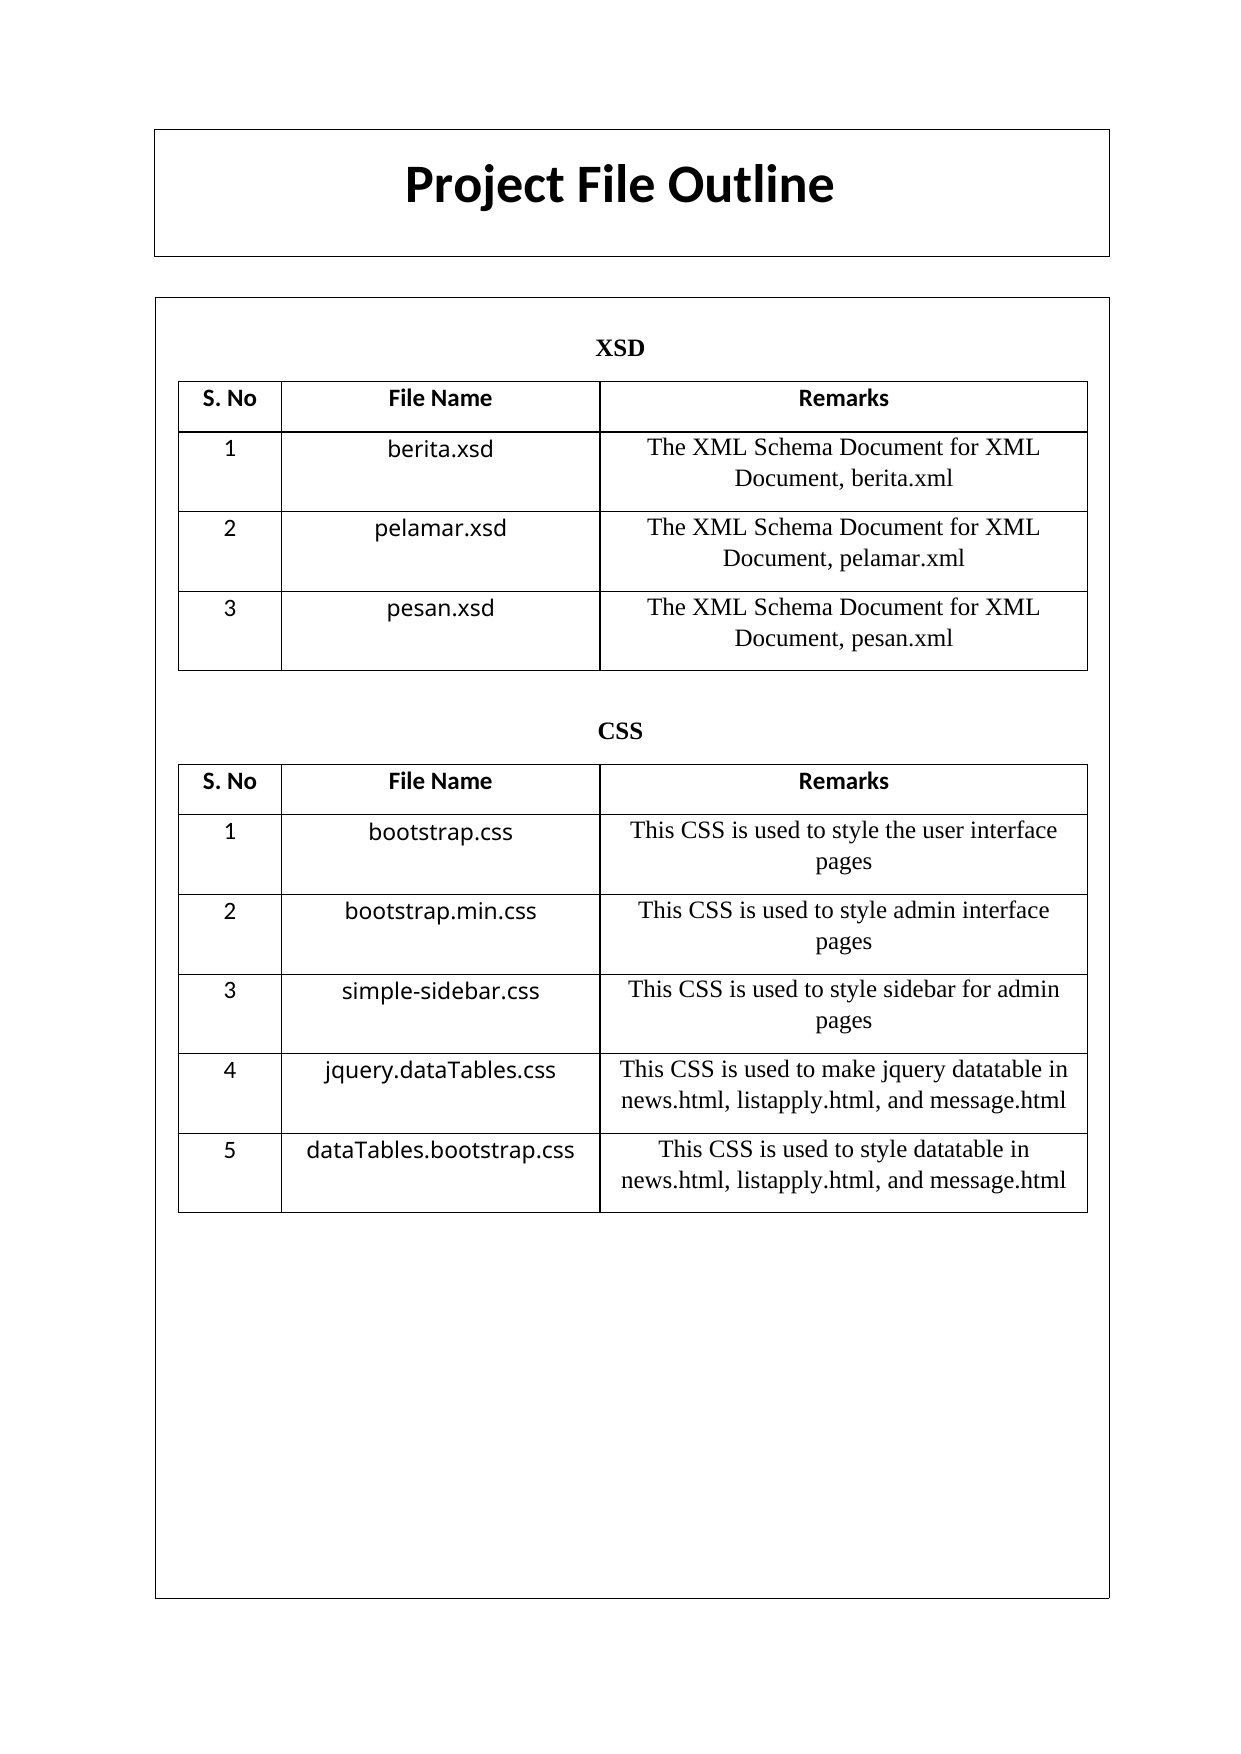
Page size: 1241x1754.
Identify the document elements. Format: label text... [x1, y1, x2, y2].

text Project File Outline [150, 150, 1090, 216]
table_cell dataTables.bootstrap.css [282, 1134, 599, 1212]
table_cell 1 [179, 815, 281, 894]
table_cell 3 [179, 592, 281, 670]
table_cell simple-sidebar.css [282, 975, 599, 1053]
table_cell 2 [179, 895, 281, 973]
table_header File Name [282, 382, 599, 431]
table_cell 3 [179, 975, 281, 1053]
table_header Remarks [601, 382, 1087, 431]
table_cell 5 [179, 1134, 281, 1212]
table_cell This CSS is used to style the user interface pages [601, 815, 1087, 894]
table_header File Name [282, 765, 599, 814]
table_cell This CSS is used to style sidebar for admin pages [601, 975, 1087, 1053]
table_cell This CSS is used to make jquery datatable in news.html, listapply.html, and message.html [601, 1054, 1087, 1133]
table_cell bootstrap.min.css [282, 895, 599, 973]
table_cell pelamar.xsd [282, 512, 599, 591]
table_header S. No [179, 765, 281, 814]
table_cell 1 [179, 433, 281, 511]
table_cell pesan.xsd [282, 592, 599, 670]
table_cell The XML Schema Document for XML Document, berita.xml [601, 433, 1087, 511]
text CSS [150, 716, 1090, 745]
table_cell bootstrap.css [282, 815, 599, 894]
table_header S. No [179, 382, 281, 431]
table_cell jquery.dataTables.css [282, 1054, 599, 1133]
table_cell berita.xsd [282, 433, 599, 511]
table_cell The XML Schema Document for XML Document, pelamar.xml [601, 512, 1087, 591]
table_cell 4 [179, 1054, 281, 1133]
table_cell 2 [179, 512, 281, 591]
table_cell This CSS is used to style datatable in news.html, listapply.html, and message.html [601, 1134, 1087, 1212]
table_cell This CSS is used to style admin interface pages [601, 895, 1087, 973]
table_cell The XML Schema Document for XML Document, pesan.xml [601, 592, 1087, 670]
table_header Remarks [601, 765, 1087, 814]
text XSD [150, 333, 1090, 362]
